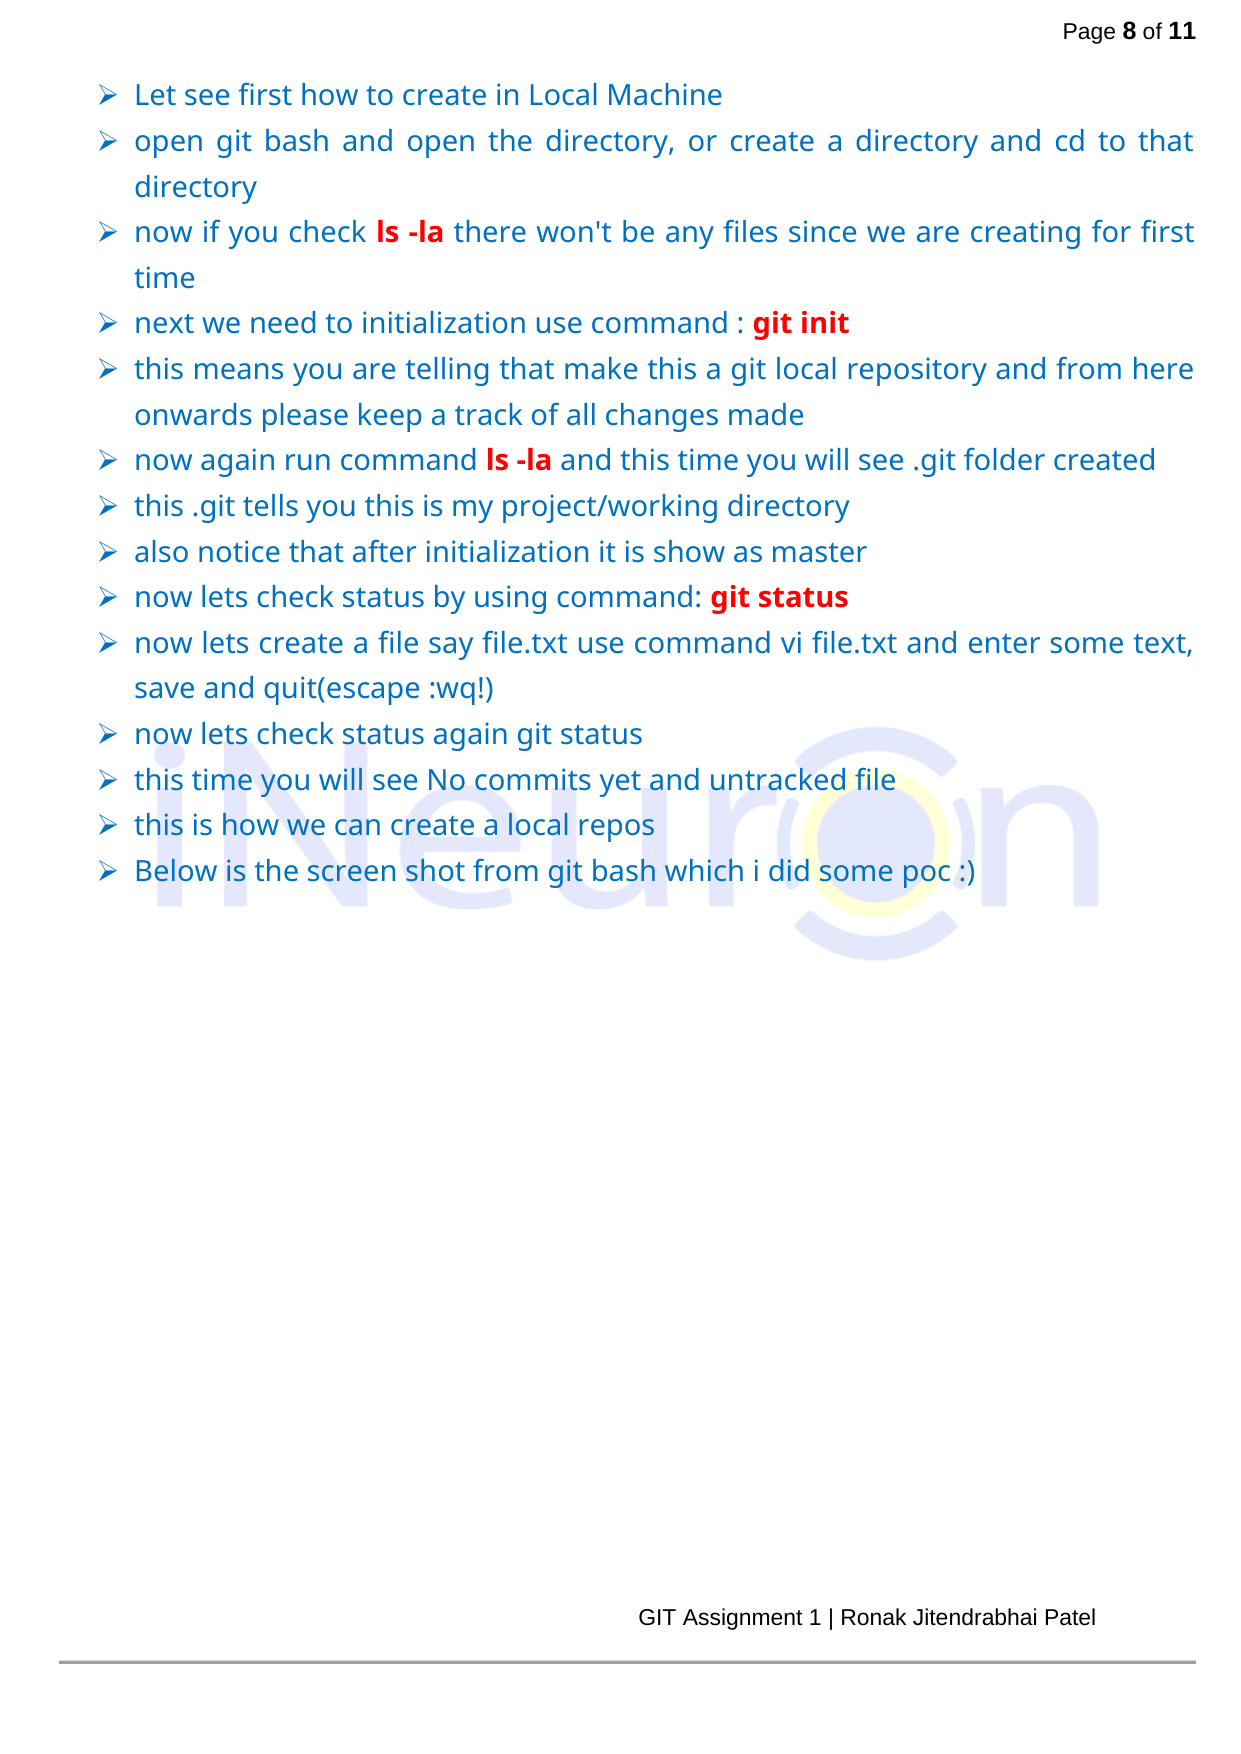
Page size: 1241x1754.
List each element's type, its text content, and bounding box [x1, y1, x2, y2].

list Let see first how to create in Local Machine [96, 74, 1196, 114]
list this means you are telling that make this a git local repository and from here onwards please keep a track of all changes made [96, 348, 1196, 434]
list next we need to initialization use command : git init [96, 303, 1196, 342]
list now again run command ls -la and this time you will see .git folder created [96, 439, 1196, 479]
list also notice that after initialization it is show as master [96, 531, 1196, 571]
list this .git tells you this is my project/working directory [96, 485, 1196, 525]
list open git bash and open the directory, or create a directory and cd to that directory [96, 120, 1196, 206]
list now lets check status again git status [96, 713, 1196, 753]
list now lets check status by using command: git status [96, 576, 1196, 616]
list this is how we can create a local repos [96, 804, 1196, 844]
list Below is the screen shot from git bash which i did some poc :) [96, 850, 1196, 890]
list now if you check ls -la there won't be any files since we are creating for first time [96, 211, 1196, 297]
list this time you will see No commits yet and untracked file [96, 759, 1196, 799]
list now lets create a file say file.txt use command vi file.txt and enter some text, save and quit(escape :wq!) [96, 622, 1196, 707]
